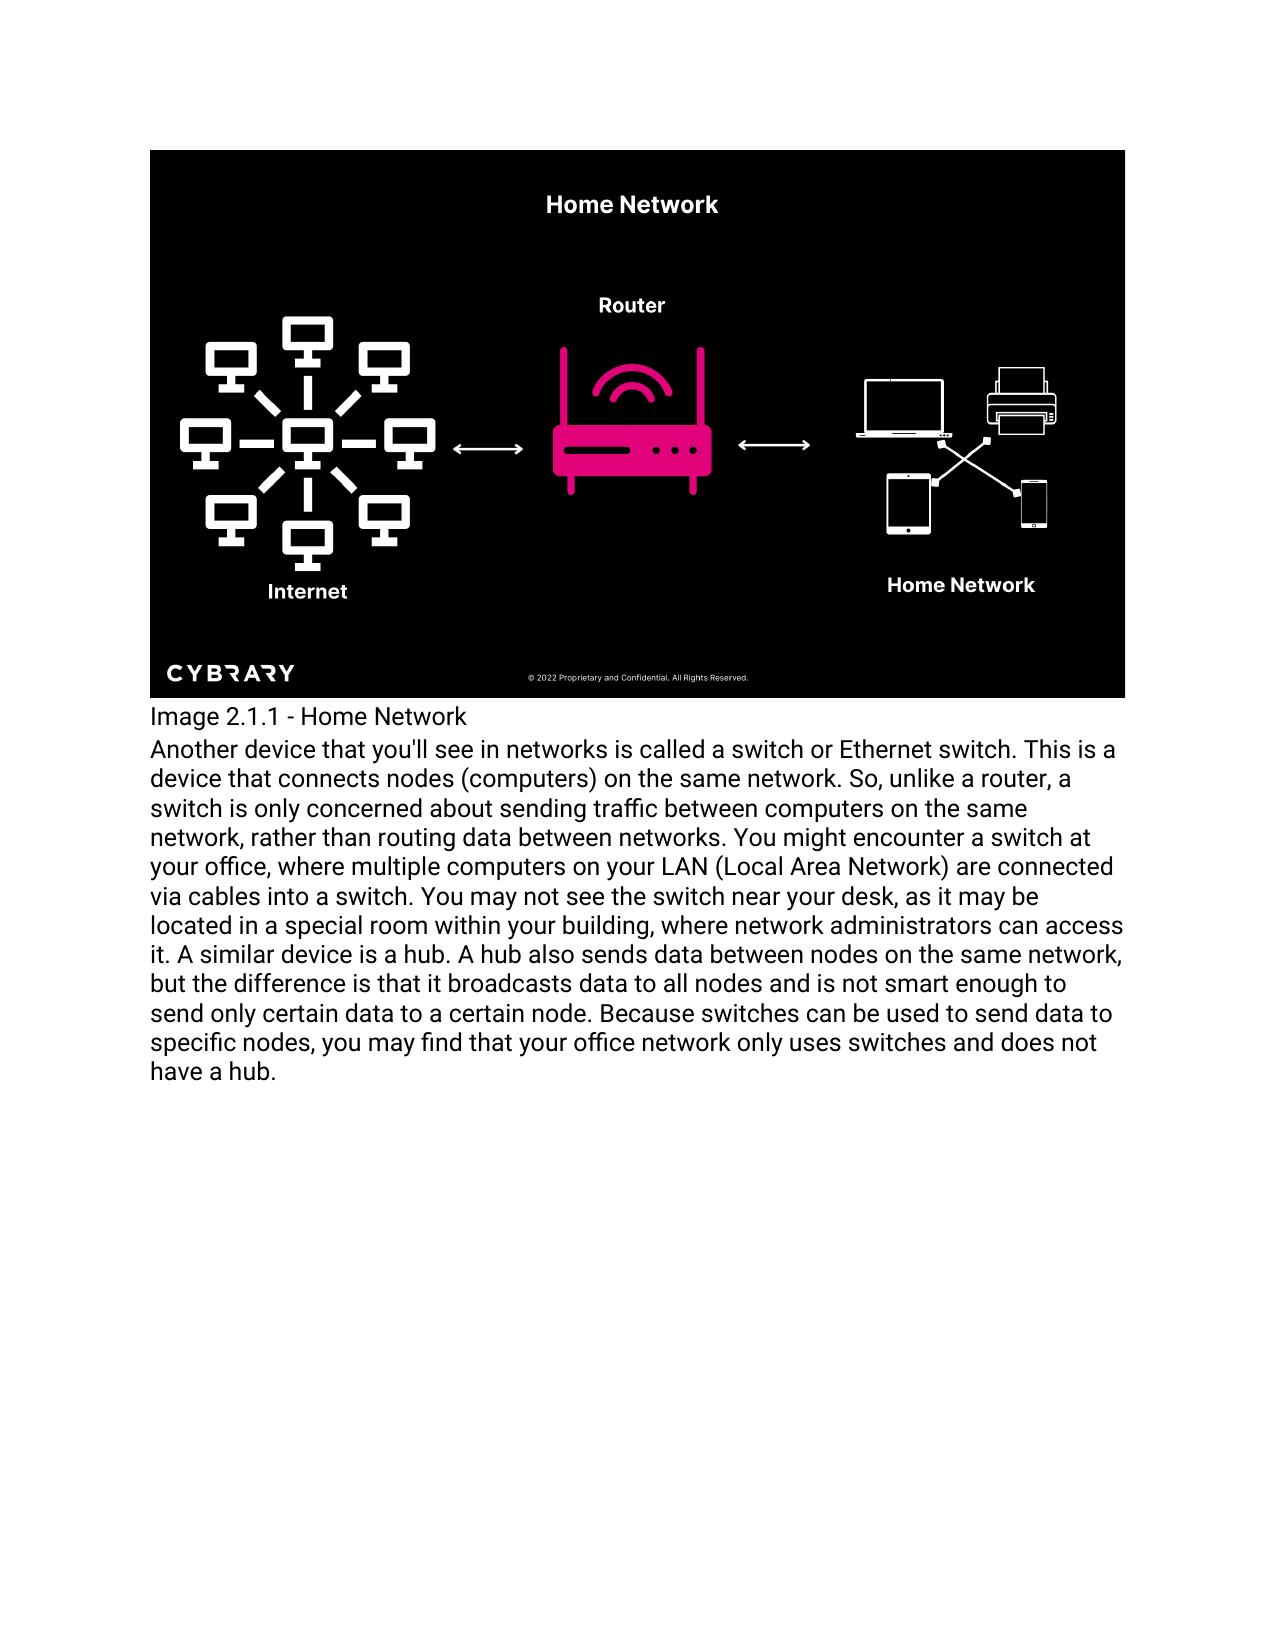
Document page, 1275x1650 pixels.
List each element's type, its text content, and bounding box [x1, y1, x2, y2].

text Image 2.1.1 - Home Network [150, 702, 1125, 731]
text Another device that you'll see in networks is called a switch or Ethernet switch. This is a device that connects nodes (computers) on the same network. So, unlike a router, a switch is only concerned about sending traffic between computers on the same network, rather than routing data between networks. You might encounter a switch at your office, where multiple computers on your LAN (Local Area Network) are connected via cables into a switch. You may not see the switch near your desk, as it may be located in a special room within your building, where network administrators can access it. A similar device is a hub. A hub also sends data between nodes on the same network, but the difference is that it broadcasts data to all nodes and is not smart enough to send only certain data to a certain node. Because switches can be used to send data to specific nodes, you may find that your office network only uses switches and does not have a hub. [150, 735, 1125, 1087]
picture [150, 150, 1125, 698]
